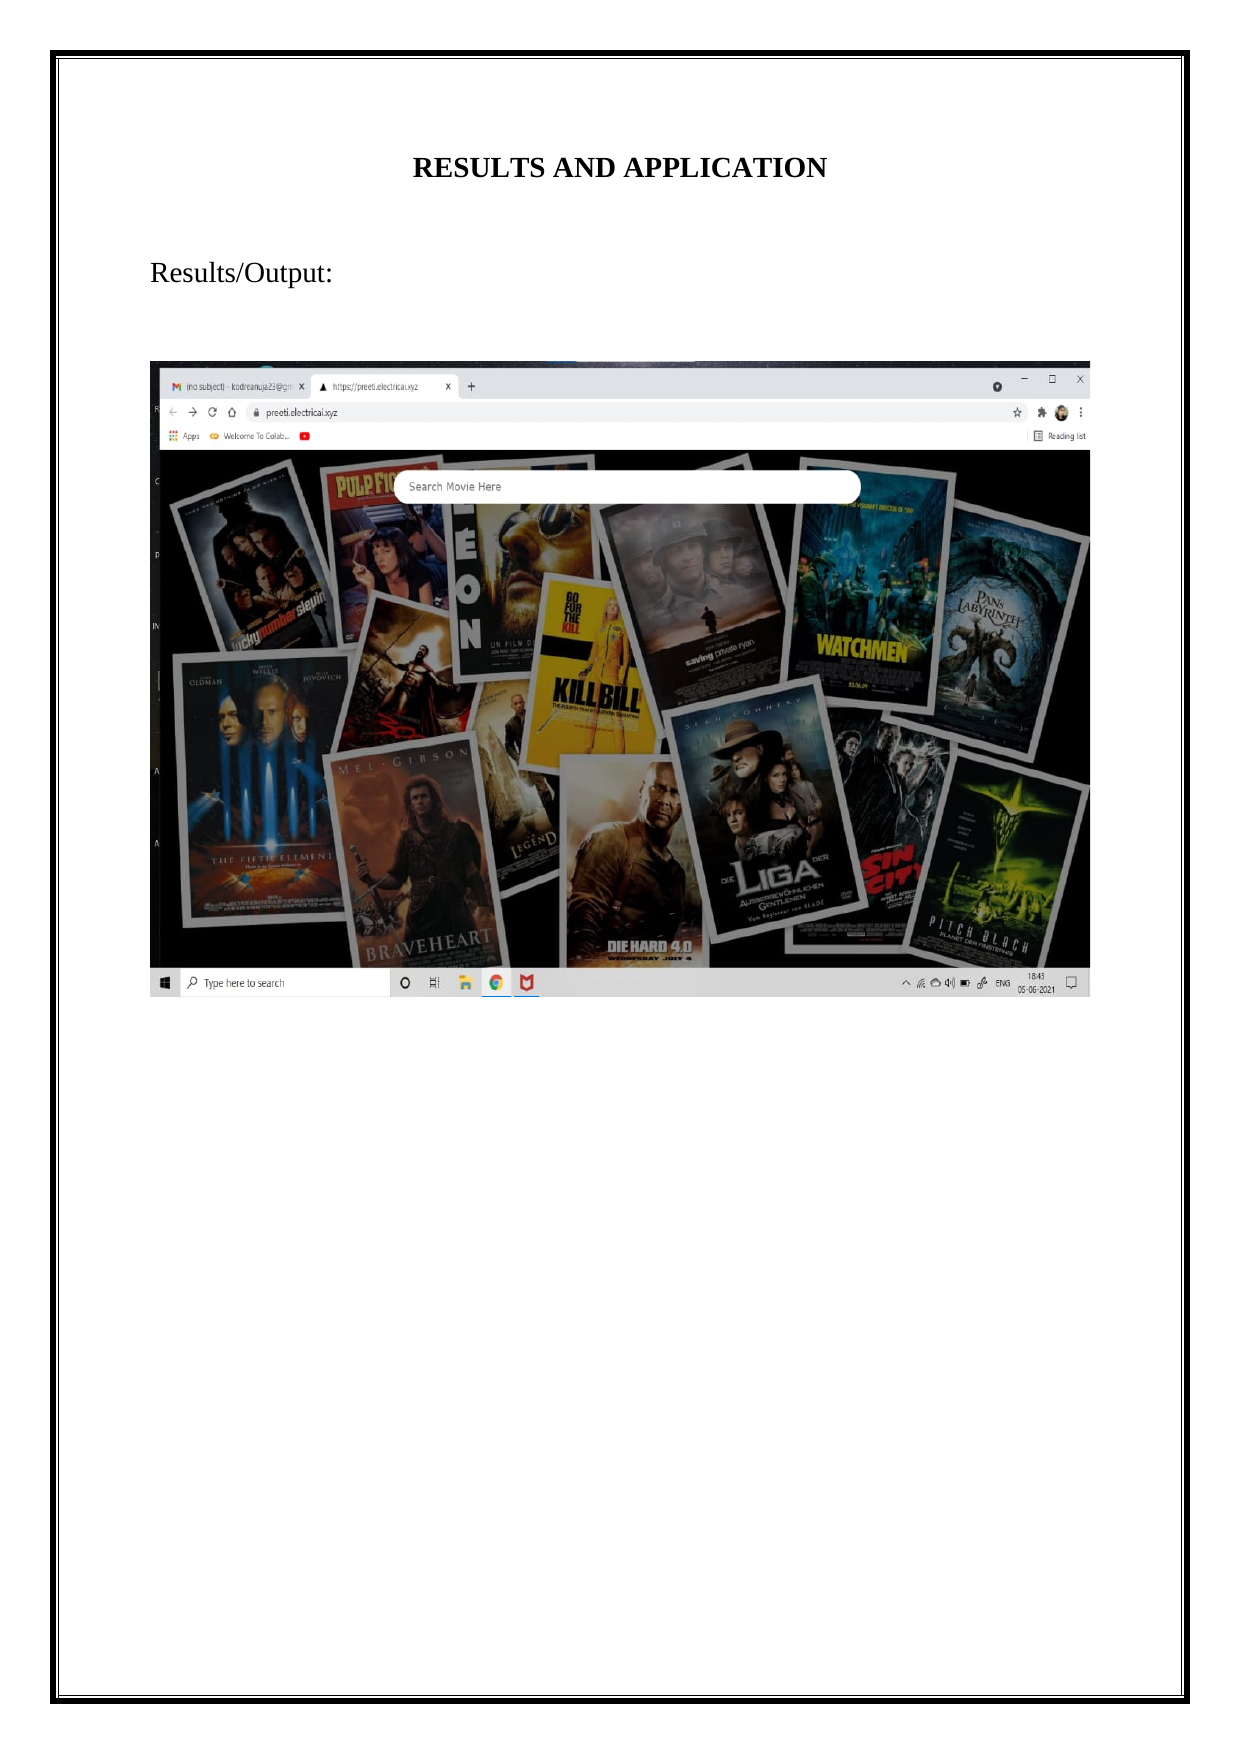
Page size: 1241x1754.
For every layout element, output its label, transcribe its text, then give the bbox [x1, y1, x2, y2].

text Results/Output: [150, 256, 1090, 289]
text RESULTS AND APPLICATION [150, 150, 1090, 183]
picture [150, 361, 1091, 997]
